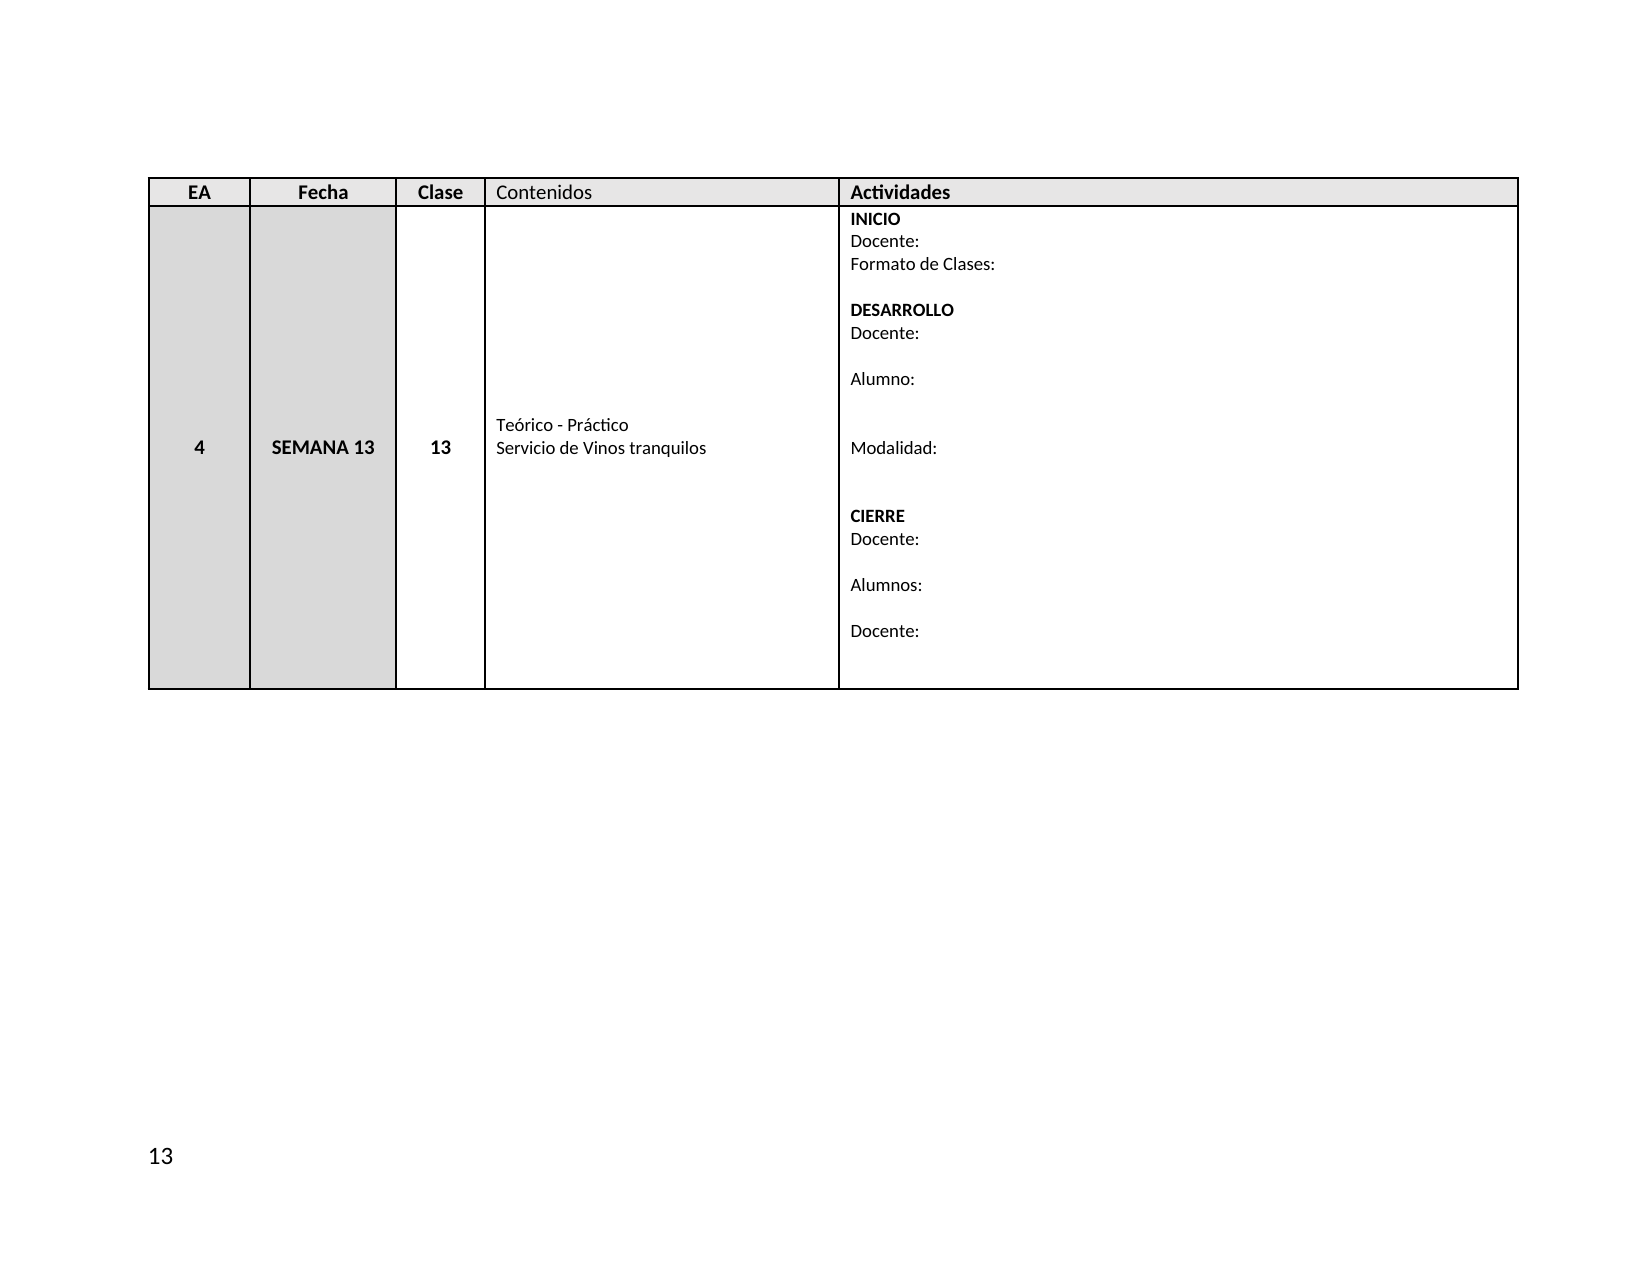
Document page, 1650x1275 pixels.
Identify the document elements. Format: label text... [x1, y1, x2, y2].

table_header Actividades [840, 179, 1517, 205]
table_cell 4 [150, 207, 249, 688]
table_header Clase [397, 179, 484, 205]
table_header Contenidos [486, 179, 838, 205]
table_cell Teórico - Práctico Servicio de Vinos tranquilos [486, 207, 838, 688]
table_cell 13 [397, 207, 484, 688]
table_cell INICIO Docente: Formato de Clases: DESARROLLO Docente: Alumno: Modalidad: CIERRE Docente: Alumnos: Docente: [840, 207, 1517, 688]
table_header EA [150, 179, 249, 205]
table_header Fecha [251, 179, 395, 205]
table_cell SEMANA 13 [251, 207, 395, 688]
